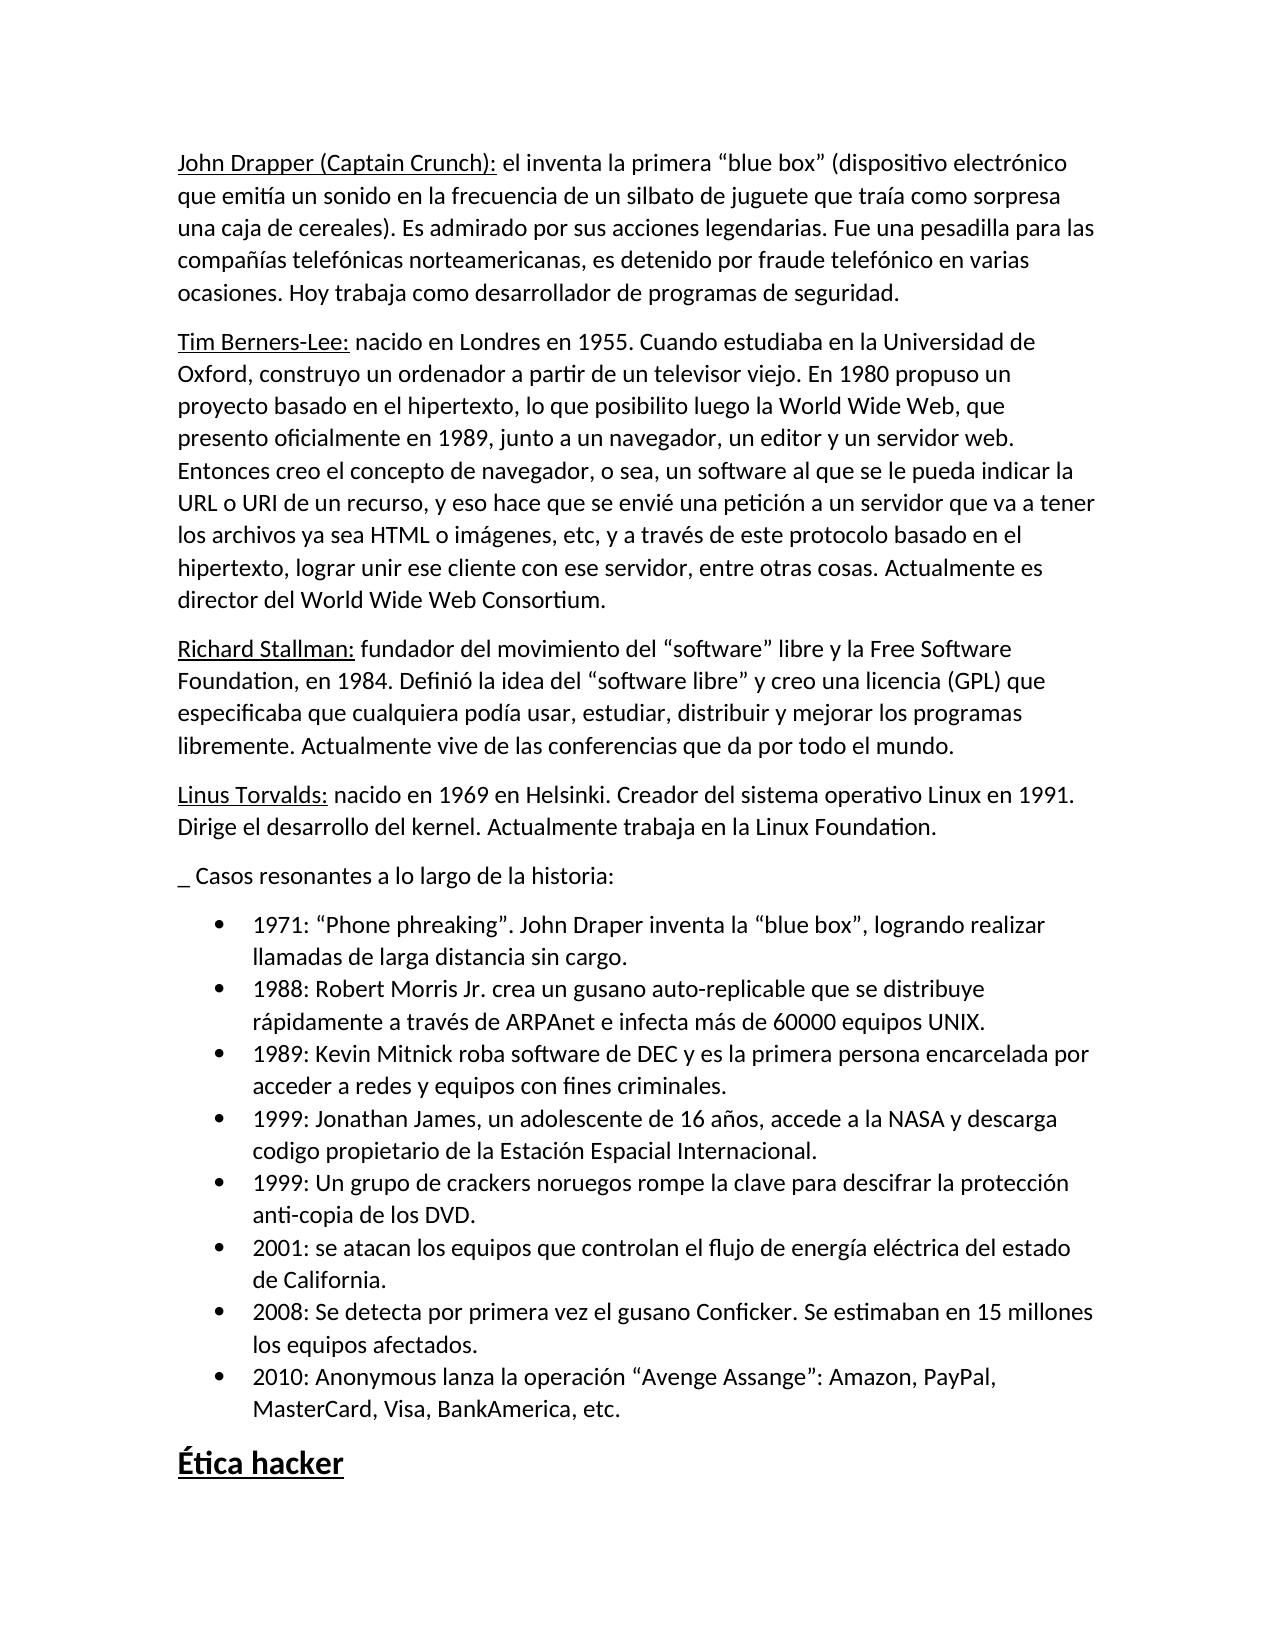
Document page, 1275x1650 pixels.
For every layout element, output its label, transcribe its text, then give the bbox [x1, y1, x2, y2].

list 2008: Se detecta por primera vez el gusano Conficker. Se estimaban en 15 millones los equipos afectados. [215, 1297, 1098, 1359]
list 1971: “Phone phreaking”. John Draper inventa la “blue box”, logrando realizar llamadas de larga distancia sin cargo. [215, 909, 1098, 972]
text Tim Berners-Lee: nacido en Londres en 1955. Cuando estudiaba en la Universidad de Oxford, construyo un ordenador a partir de un televisor viejo. En 1980 propuso un proyecto basado en el hipertexto, lo que posibilito luego la World Wide Web, que presento oficialmente en 1989, junto a un navegador, un editor y un servidor web. Entonces creo el concepto de navegador, o sea, un software al que se le pueda indicar la URL o URI de un recurso, y eso hace que se envié una petición a un servidor que va a tener los archivos ya sea HTML o imágenes, etc, y a través de este protocolo basado en el hipertexto, lograr unir ese cliente con ese servidor, entre otras cosas. Actualmente es director del World Wide Web Consortium. [177, 326, 1098, 614]
text _ Casos resonantes a lo largo de la historia: [177, 860, 1098, 891]
text Linus Torvalds: nacido en 1969 en Helsinki. Creador del sistema operativo Linux en 1991. Dirige el desarrollo del kernel. Actualmente trabaja en la Linux Foundation. [177, 779, 1098, 842]
list 1989: Kevin Mitnick roba software de DEC y es la primera persona encarcelada por acceder a redes y equipos con fines criminales. [215, 1038, 1098, 1101]
list 2001: se atacan los equipos que controlan el flujo de energía eléctrica del estado de California. [215, 1232, 1098, 1295]
list 2010: Anonymous lanza la operación “Avenge Assange”: Amazon, PayPal, MasterCard, Visa, BankAmerica, etc. [215, 1361, 1098, 1424]
text Ética hacker [177, 1442, 1098, 1483]
text John Drapper (Captain Crunch): el inventa la primera “blue box” (dispositivo electrónico que emitía un sonido en la frecuencia de un silbato de juguete que traía como sorpresa una caja de cereales). Es admirado por sus acciones legendarias. Fue una pesadilla para las compañías telefónicas norteamericanas, es detenido por fraude telefónico en varias ocasiones. Hoy trabaja como desarrollador de programas de seguridad. [177, 148, 1098, 307]
list 1988: Robert Morris Jr. crea un gusano auto-replicable que se distribuye rápidamente a través de ARPAnet e infecta más de 60000 equipos UNIX. [215, 974, 1098, 1036]
text Richard Stallman: fundador del movimiento del “software” libre y la Free Software Foundation, en 1984. Definió la idea del “software libre” y creo una licencia (GPL) que especificaba que cualquiera podía usar, estudiar, distribuir y mejorar los programas libremente. Actualmente vive de las conferencias que da por todo el mundo. [177, 633, 1098, 760]
list 1999: Un grupo de crackers noruegos rompe la clave para descifrar la protección anti-copia de los DVD. [215, 1167, 1098, 1230]
list 1999: Jonathan James, un adolescente de 16 años, accede a la NASA y descarga codigo propietario de la Estación Espacial Internacional. [215, 1103, 1098, 1166]
